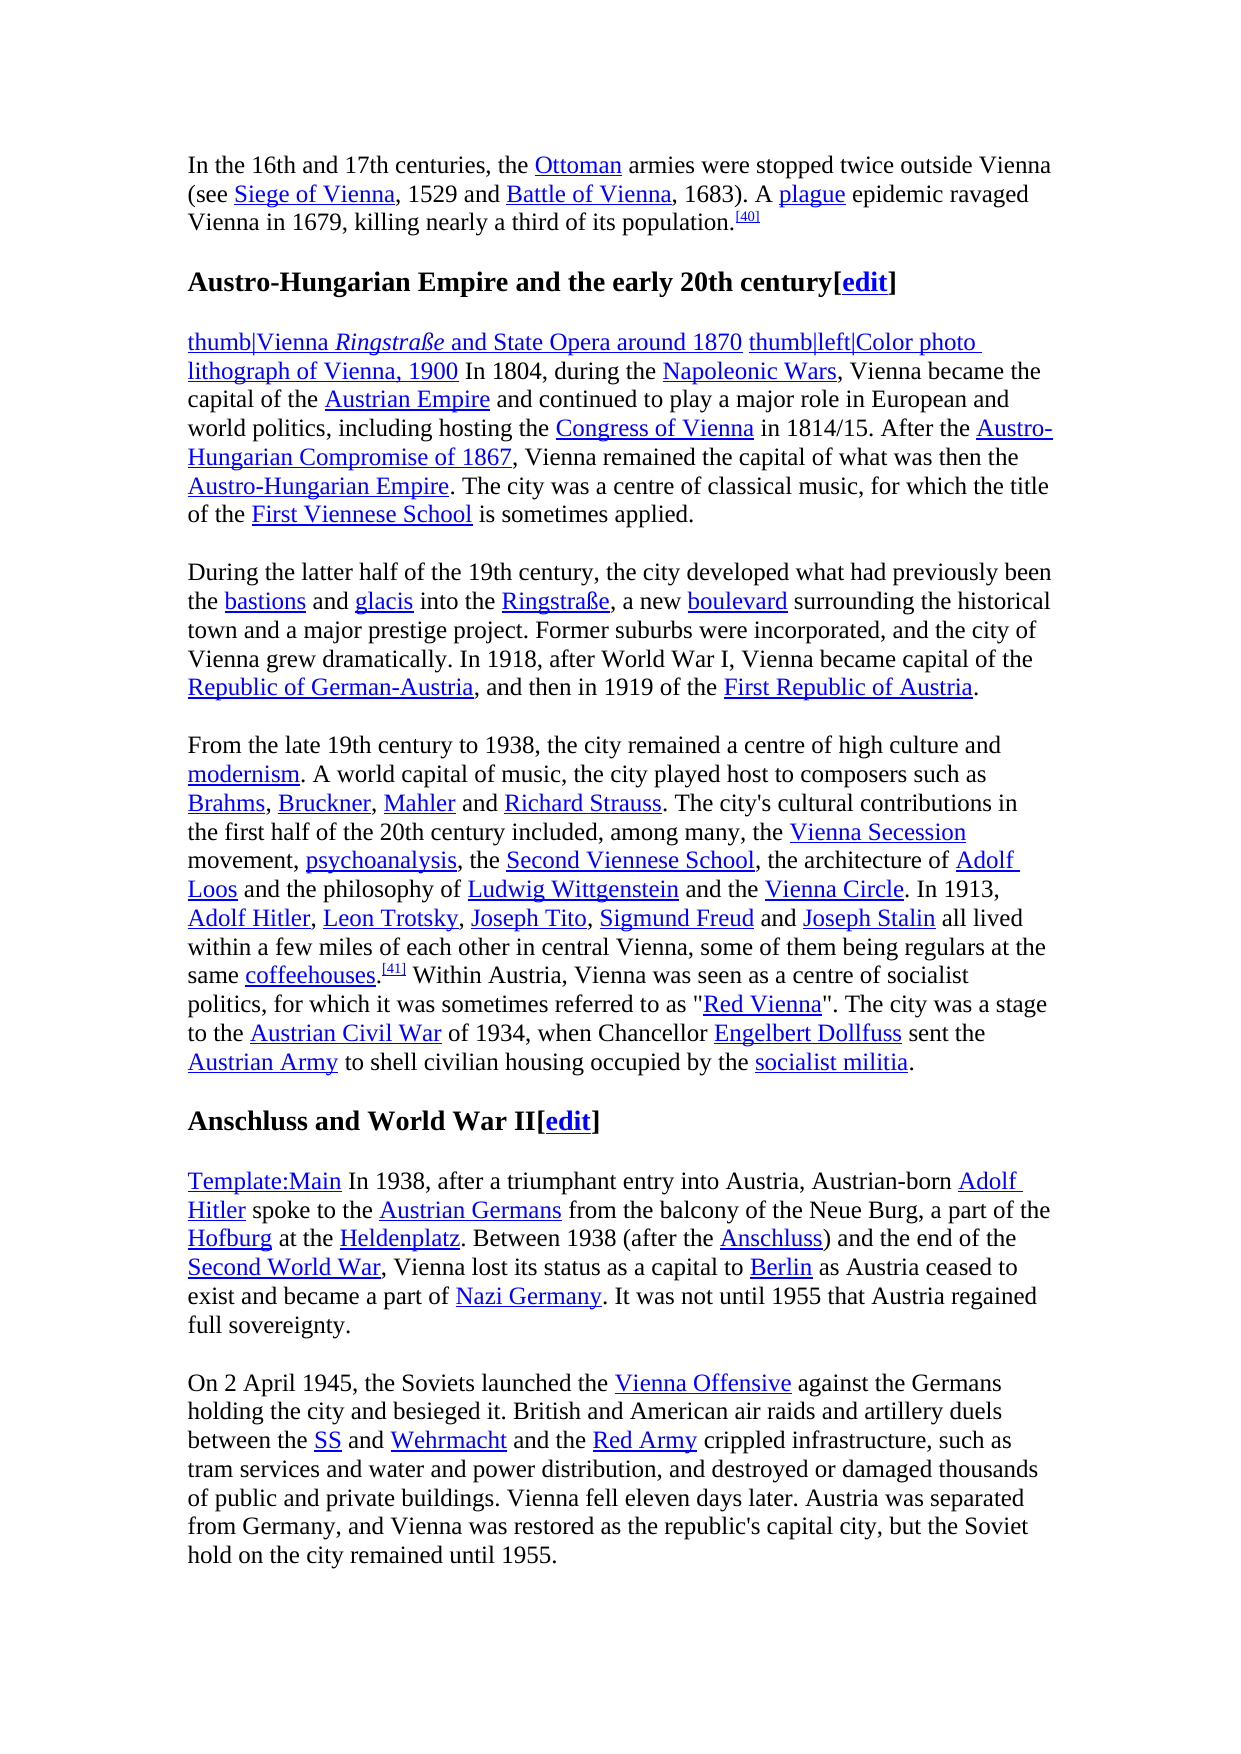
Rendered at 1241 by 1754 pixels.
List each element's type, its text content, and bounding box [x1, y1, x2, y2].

text From the late 19th century to 1938, the city remained a centre of high culture and modernism. A world capital of music, the city played host to composers such as Brahms, Bruckner, Mahler and Richard Strauss. The city's cultural contributions in the first half of the 20th century included, among many, the Vienna Secession movement, psychoanalysis, the Second Viennese School, the architecture of Adolf Loos and the philosophy of Ludwig Wittgenstein and the Vienna Circle. In 1913, Adolf Hitler, Leon Trotsky, Joseph Tito, Sigmund Freud and Joseph Stalin all lived within a few miles of each other in central Vienna, some of them being regulars at the same coffeehouses.[41] Within Austria, Vienna was seen as a centre of socialist politics, for which it was sometimes referred to as "Red Vienna". The city was a stage to the Austrian Civil War of 1934, when Chancellor Engelbert Dollfuss sent the Austrian Army to shell civilian housing occupied by the socialist militia. [187, 730, 1053, 1075]
subtitle Austro-Hungarian Empire and the early 20th century[edit] [187, 265, 1053, 298]
subtitle Anschluss and World War II[edit] [187, 1104, 1053, 1137]
text In the 16th and 17th centuries, the Ottoman armies were stopped twice outside Vienna (see Siege of Vienna, 1529 and Battle of Vienna, 1683). A plague epidemic ravaged Vienna in 1679, killing nearly a third of its population.[40] [187, 150, 1053, 236]
text On 2 April 1945, the Soviets launched the Vienna Offensive against the Germans holding the city and besieged it. British and American air raids and artillery duels between the SS and Wehrmacht and the Red Army crippled infrastructure, such as tram services and water and power distribution, and destroyed or damaged thousands of public and private buildings. Vienna fell eleven days later. Austria was separated from Germany, and Vienna was restored as the republic's capital city, but the Soviet hold on the city remained until 1955. [187, 1368, 1053, 1569]
text Template:Main In 1938, after a triumphant entry into Austria, Austrian-born Adolf Hitler spoke to the Austrian Germans from the balcony of the Neue Burg, a part of the Hofburg at the Heldenplatz. Between 1938 (after the Anschluss) and the end of the Second World War, Vienna lost its status as a capital to Berlin as Austria ceased to exist and became a part of Nazi Germany. It was not until 1955 that Austria regained full sovereignty. [187, 1166, 1053, 1338]
text During the latter half of the 19th century, the city developed what had previously been the bastions and glacis into the Ringstraße, a new boulevard surrounding the historical town and a major prestige project. Former suburbs were incorporated, and the city of Vienna grew dramatically. In 1918, after World War I, Vienna became capital of the Republic of German-Austria, and then in 1919 of the First Republic of Austria. [187, 557, 1053, 701]
text thumb|Vienna Ringstraße and State Opera around 1870 thumb|left|Color photo lithograph of Vienna, 1900 In 1804, during the Napoleonic Wars, Vienna became the capital of the Austrian Empire and continued to play a major role in European and world politics, including hosting the Congress of Vienna in 1814/15. After the Austro-Hungarian Compromise of 1867, Vienna remained the capital of what was then the Austro-Hungarian Empire. The city was a centre of classical music, for which the title of the First Viennese School is sometimes applied. [187, 327, 1053, 528]
